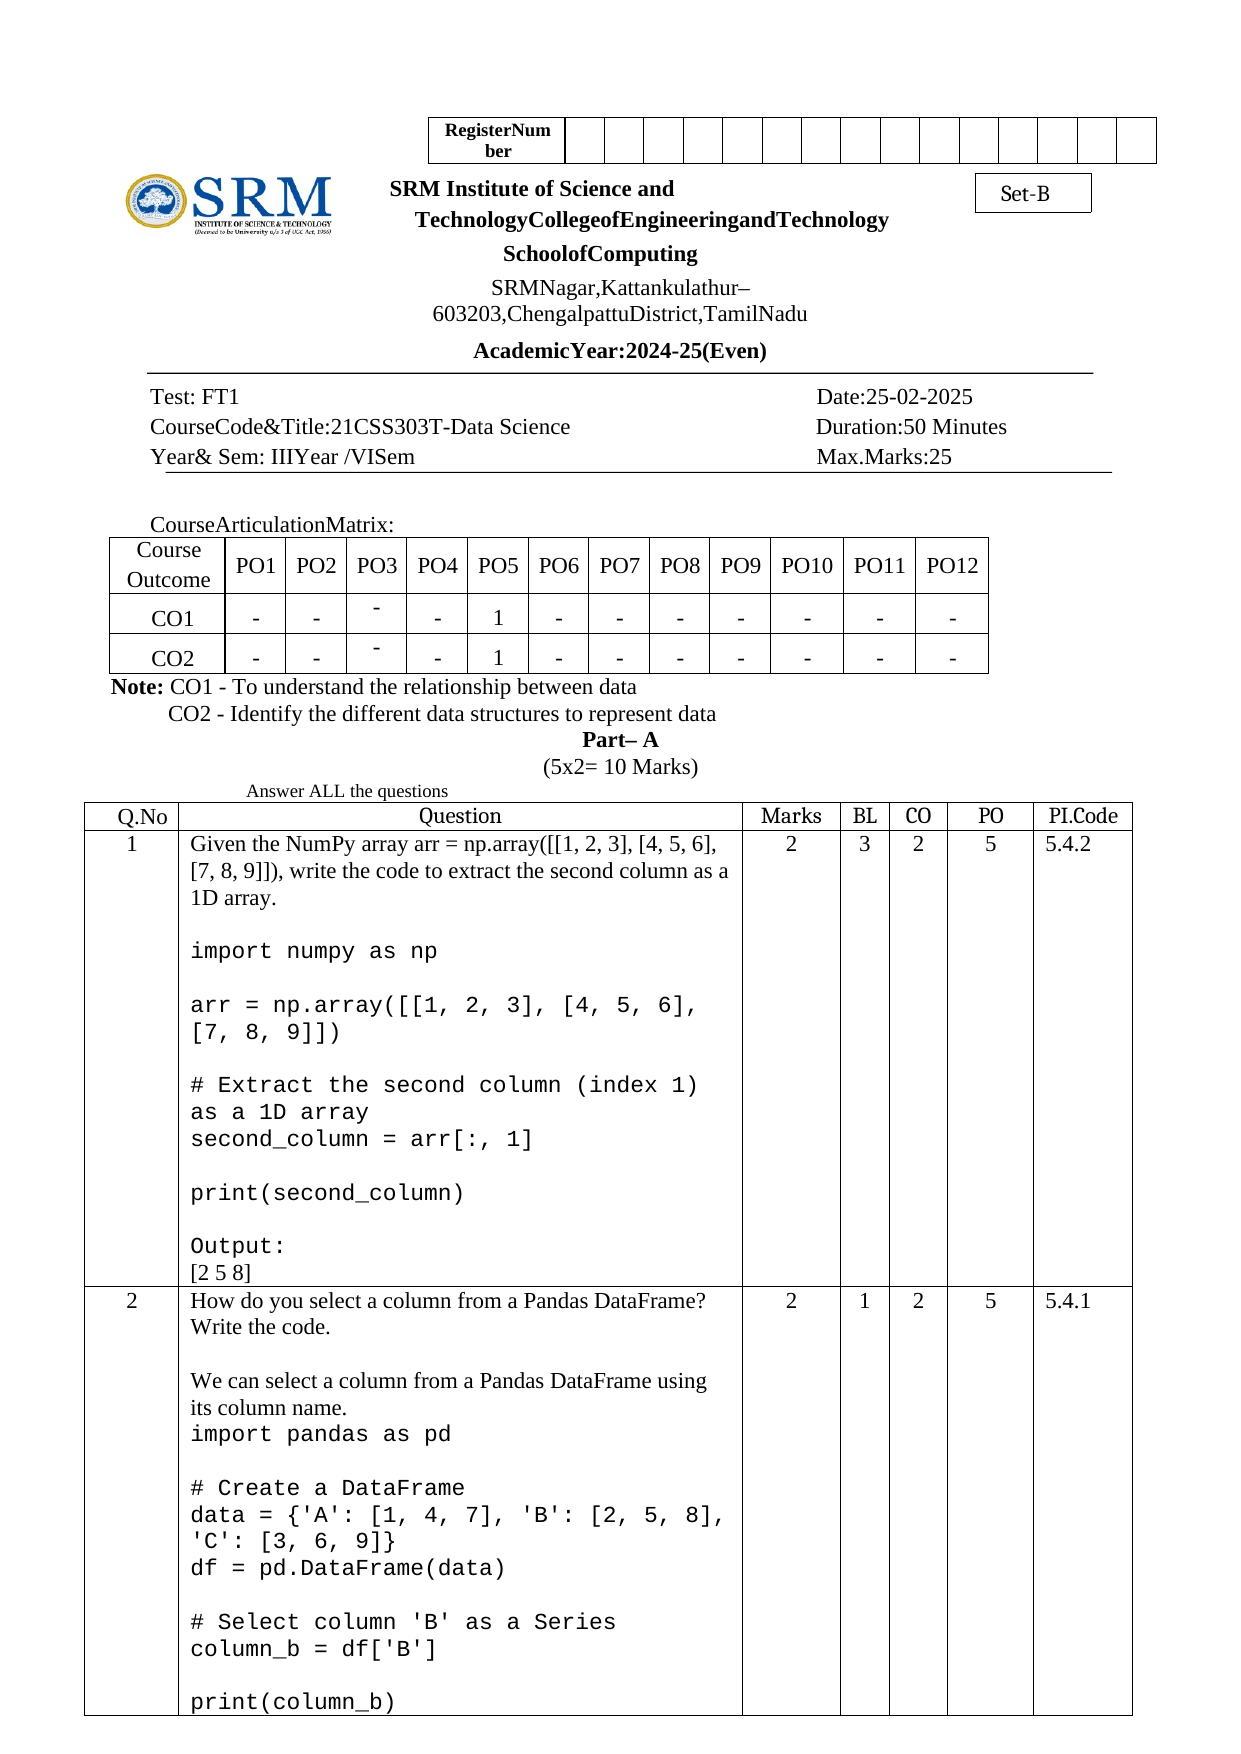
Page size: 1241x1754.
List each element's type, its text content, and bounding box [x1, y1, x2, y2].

table_cell - [226, 634, 285, 672]
table_header [1078, 118, 1116, 163]
table_header PO7 [589, 538, 649, 592]
table_header [920, 118, 959, 163]
table_header [841, 118, 880, 163]
table_cell 5.4.2 [1034, 831, 1132, 1286]
text SRMNagar,Kattankulathur–603203,ChengalpattuDistrict,TamilNadu [330, 274, 910, 326]
table_header PO11 [844, 538, 915, 592]
table_cell Given the NumPy array arr = np.array([[1, 2, 3], [4, 5, 6], [7, 8, 9]]), write the code to extract the second column as a 1D array. import numpy as np arr = np.array([[1, 2, 3], [4, 5, 6], [7, 8, 9]]) # Extract the second column (index 1) as a 1D array second_column = arr[:, 1] print(second_column) Output: [2 5 8] [179, 831, 742, 1286]
table_cell 3 [841, 831, 889, 1286]
table_cell - [916, 634, 988, 672]
table_cell - [771, 594, 843, 632]
table_cell 2 [890, 1287, 947, 1715]
text (5x2= 10 Marks) [106, 753, 1135, 780]
table_cell - [650, 594, 709, 632]
table_cell - [650, 634, 709, 672]
table_header PO [948, 803, 1033, 829]
table_header BL [841, 803, 889, 829]
table_cell 2 [890, 831, 947, 1286]
picture [121, 152, 336, 257]
table_header [960, 118, 998, 163]
table_cell - [286, 594, 346, 632]
table_header RegisterNumber [429, 118, 564, 163]
text SRM Institute of Science and TechnologyCollegeofEngineeringandTechnology [389, 175, 932, 233]
table_header [644, 118, 683, 163]
table_cell 2 [85, 1287, 178, 1715]
text Part– A [106, 726, 1135, 753]
table_header PO6 [529, 538, 588, 592]
table_cell - [529, 634, 588, 672]
table_cell - [844, 634, 915, 672]
table_header PO2 [286, 538, 346, 592]
table_cell - [710, 634, 770, 672]
table_header [802, 118, 840, 163]
table_cell 1 [841, 1287, 889, 1715]
table_cell - [529, 594, 588, 632]
table_header [999, 118, 1037, 163]
table_cell - [347, 634, 406, 672]
table_cell 5 [948, 831, 1033, 1286]
table_header [566, 118, 604, 163]
table_header [763, 118, 801, 163]
table_header PO8 [650, 538, 709, 592]
table_header [684, 118, 722, 163]
table_header PO5 [468, 538, 528, 592]
table_cell 1 [468, 594, 528, 632]
text Note: CO1 - To understand the relationship between data [96, 673, 1144, 700]
table_header PO12 [916, 538, 988, 592]
table_header [723, 118, 762, 163]
text CourseArticulationMatrix: [150, 511, 1144, 537]
table_header Question [179, 803, 742, 829]
table_header PO4 [407, 538, 467, 592]
table_cell 5 [948, 1287, 1033, 1715]
table_header PO1 [226, 538, 285, 592]
table_header PI.Code [1034, 803, 1132, 829]
table_cell - [407, 634, 467, 672]
table_cell - [916, 594, 988, 632]
table_cell - [589, 634, 649, 672]
text Test: FT1 Date:25-02-2025 [150, 373, 1144, 410]
table_cell - [771, 634, 843, 672]
table_cell CO1 [110, 594, 224, 632]
table_cell - [347, 594, 406, 632]
table_header Marks [743, 803, 840, 829]
table_cell 5.4.1 [1034, 1287, 1132, 1715]
text SchoolofComputing [503, 238, 1144, 267]
table_cell 2 [743, 831, 840, 1286]
table_cell - [710, 594, 770, 632]
text CourseCode&Title:21CSS303T-Data Science Duration:50 Minutes [150, 413, 1144, 439]
text Answer ALL the questions [96, 780, 1144, 802]
table_cell - [226, 594, 285, 632]
table_header [605, 118, 643, 163]
table_cell - [407, 594, 467, 632]
text Year& Sem: IIIYear /VISem Max.Marks:25 [150, 443, 1144, 469]
table_cell - [844, 594, 915, 632]
table_header Course Outcome [110, 538, 224, 592]
table_header PO10 [771, 538, 843, 592]
table_cell 1 [468, 634, 528, 672]
table_header [1038, 118, 1077, 163]
table_header PO9 [710, 538, 770, 592]
table_cell 2 [743, 1287, 840, 1715]
table_cell 1 [85, 831, 178, 1286]
table_cell CO2 [110, 634, 224, 672]
table_header [1117, 118, 1156, 163]
table_header CO [890, 803, 947, 829]
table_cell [179, 1287, 742, 1715]
subtitle AcademicYear:2024-25(Even) [330, 337, 910, 364]
table_header PO3 [347, 538, 406, 592]
text CO2 - Identify the different data structures to represent data [96, 700, 1144, 726]
table_cell - [286, 634, 346, 672]
table_header [881, 118, 919, 163]
table_header Q.No [85, 803, 178, 829]
table_cell - [589, 594, 649, 632]
